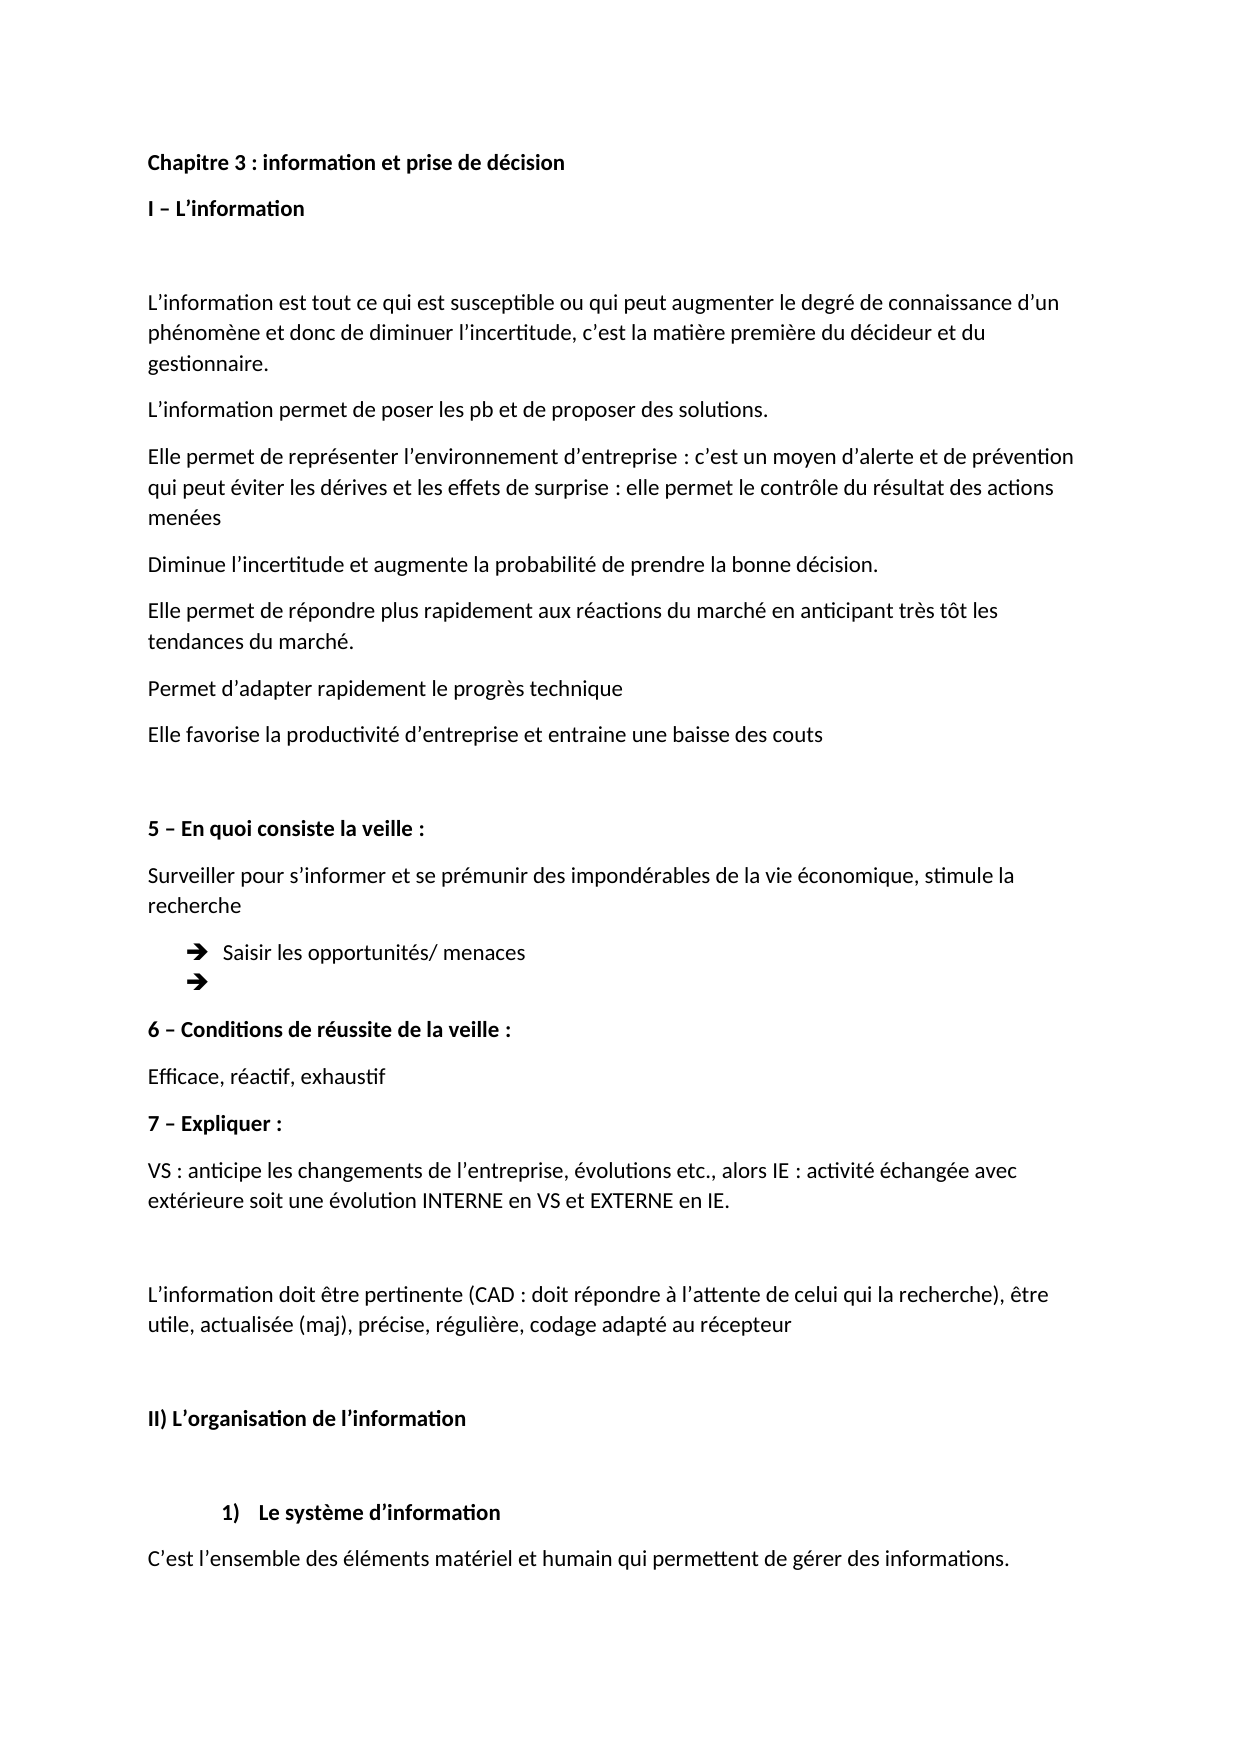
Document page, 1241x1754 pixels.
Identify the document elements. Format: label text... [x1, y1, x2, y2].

text Chapitre 3 : information et prise de décision [148, 148, 1093, 176]
text Diminue l’incertitude et augmente la probabilité de prendre la bonne décision. [148, 550, 1093, 578]
list Le système d’information [221, 1498, 1093, 1526]
text 7 – Expliquer : [148, 1109, 1093, 1137]
text L’information doit être pertinente (CAD : doit répondre à l’attente de celui qui la recherche), être utile, actualisée (maj), précise, régulière, codage adapté au récepteur [148, 1280, 1093, 1338]
text Elle permet de répondre plus rapidement aux réactions du marché en anticipant très tôt les tendances du marché. [148, 597, 1093, 655]
text VS : anticipe les changements de l’entreprise, évolutions etc., alors IE : activité échangée avec extérieure soit une évolution INTERNE en VS et EXTERNE en IE. [148, 1156, 1093, 1214]
text L’information permet de poser les pb et de proposer des solutions. [148, 396, 1093, 423]
text Surveiller pour s’informer et se prémunir des impondérables de la vie économique, stimule la recherche [148, 861, 1093, 919]
text Permet d’adapter rapidement le progrès technique [148, 674, 1093, 702]
text Efficace, réactif, exhaustif [148, 1062, 1093, 1090]
text Elle permet de représenter l’environnement d’entreprise : c’est un moyen d’alerte et de prévention qui peut éviter les dérives et les effets de surprise : elle permet le contrôle du résultat des actions menées [148, 442, 1093, 531]
text C’est l’ensemble des éléments matériel et humain qui permettent de gérer des informations. [148, 1544, 1093, 1572]
text L’information est tout ce qui est susceptible ou qui peut augmenter le degré de connaissance d’un phénomène et donc de diminuer l’incertitude, c’est la matière première du décideur et du gestionnaire. [148, 288, 1093, 377]
text 6 – Conditions de réussite de la veille : [148, 1015, 1093, 1043]
text I – L’information [148, 194, 1093, 222]
text 5 – En quoi consiste la veille : [148, 814, 1093, 842]
text Elle favorise la productivité d’entreprise et entraine une baisse des couts [148, 721, 1093, 748]
list Saisir les opportunités/ menaces [185, 938, 1093, 966]
text II) L’organisation de l’information [148, 1404, 1093, 1432]
